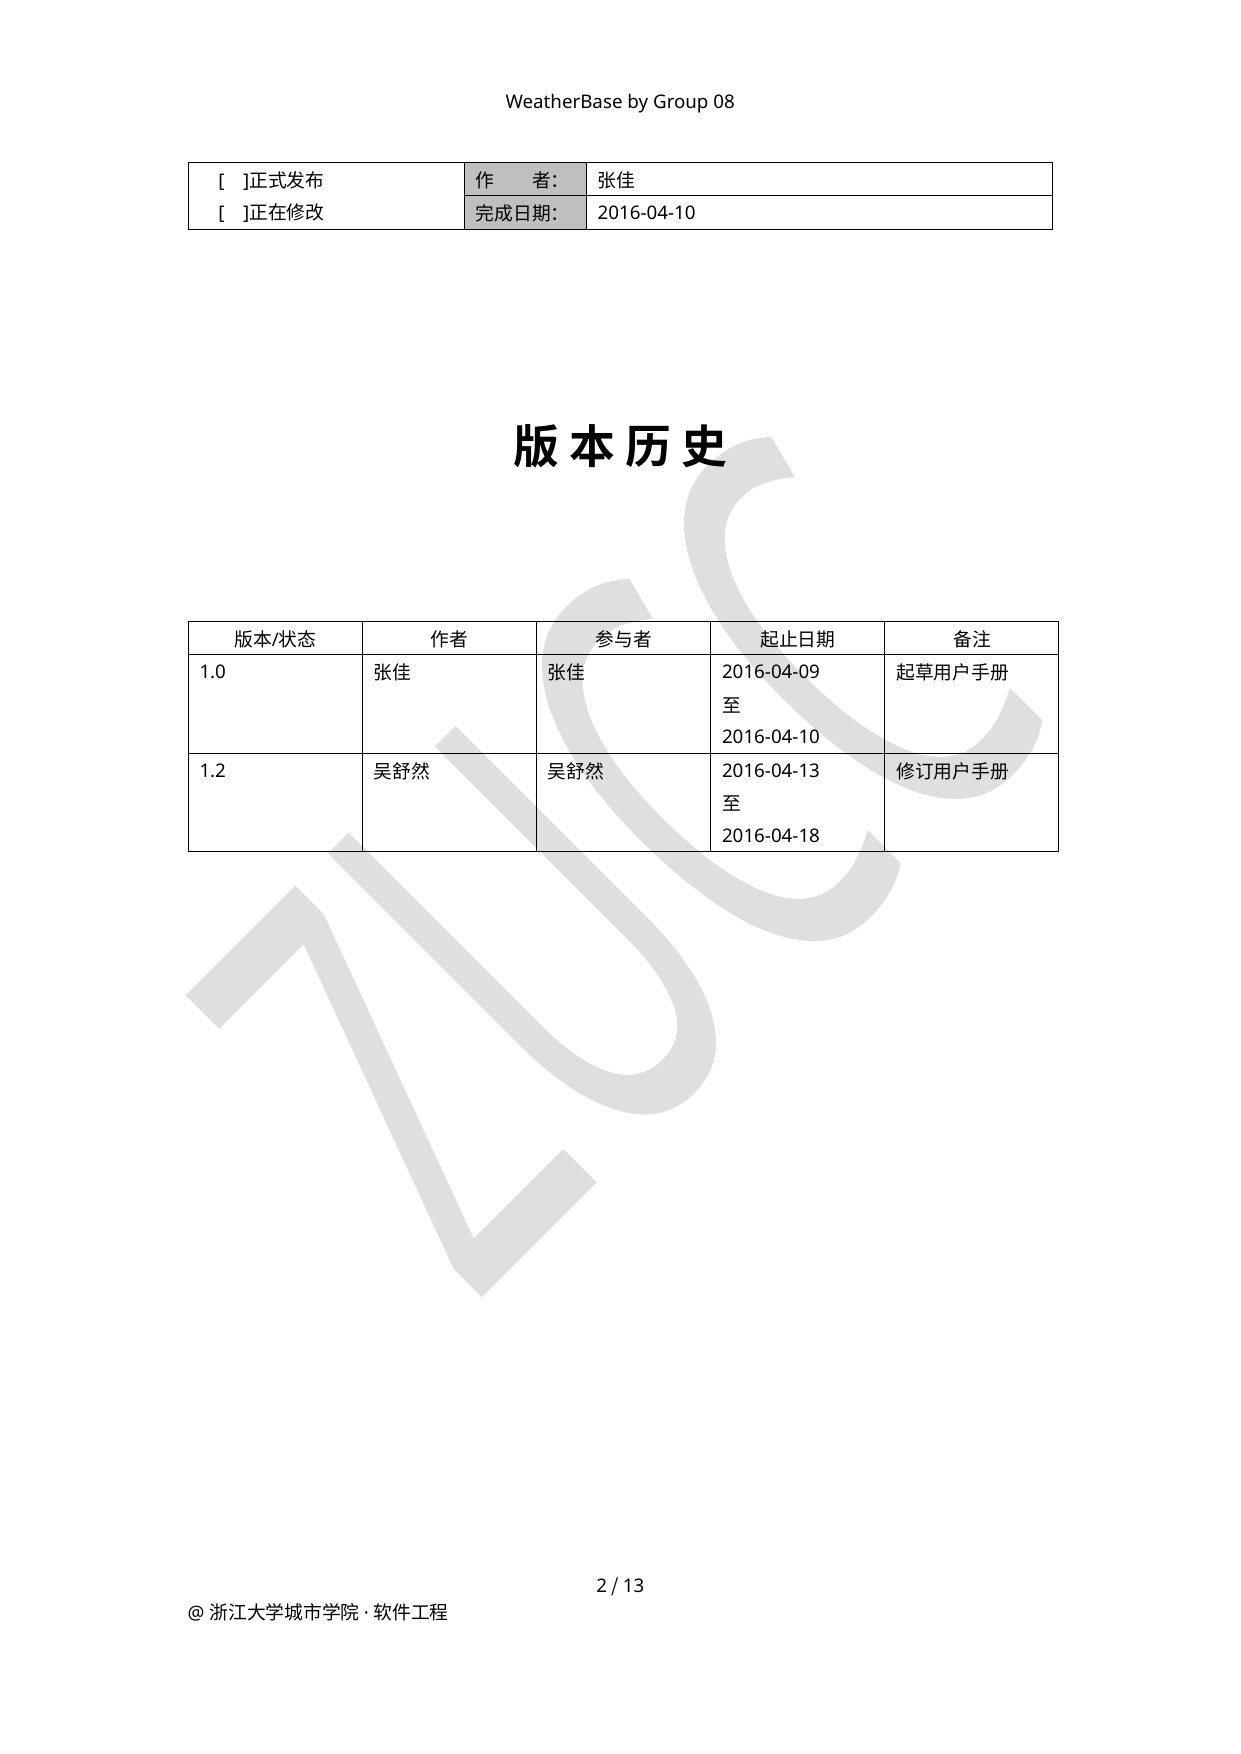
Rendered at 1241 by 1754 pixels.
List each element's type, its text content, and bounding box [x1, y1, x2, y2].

table_header 版本/状态 [189, 622, 362, 654]
table_cell 1.2 [189, 754, 362, 851]
table_header 起止日期 [711, 622, 884, 654]
table_cell 2016-04-09 至 2016-04-10 [711, 655, 884, 753]
table_header 作者 [363, 622, 536, 654]
table_cell 1.0 [189, 655, 362, 753]
table_cell 吴舒然 [537, 754, 710, 851]
table_cell 吴舒然 [363, 754, 536, 851]
table_cell 完成日期： [465, 196, 586, 229]
table_cell 张佳 [363, 655, 536, 753]
table_cell 作 者： [465, 163, 586, 195]
table_cell 张佳 [587, 163, 1052, 195]
table_header 备注 [885, 622, 1058, 654]
table_header 参与者 [537, 622, 710, 654]
table_cell 修订用户手册 [885, 754, 1058, 851]
table_cell 张佳 [537, 655, 710, 753]
table_cell 2016-04-10 [587, 196, 1052, 229]
table_cell 起草用户手册 [885, 655, 1058, 753]
subtitle 版 本 历 史 [187, 395, 1053, 493]
table_cell 2016-04-13 至 2016-04-18 [711, 754, 884, 851]
